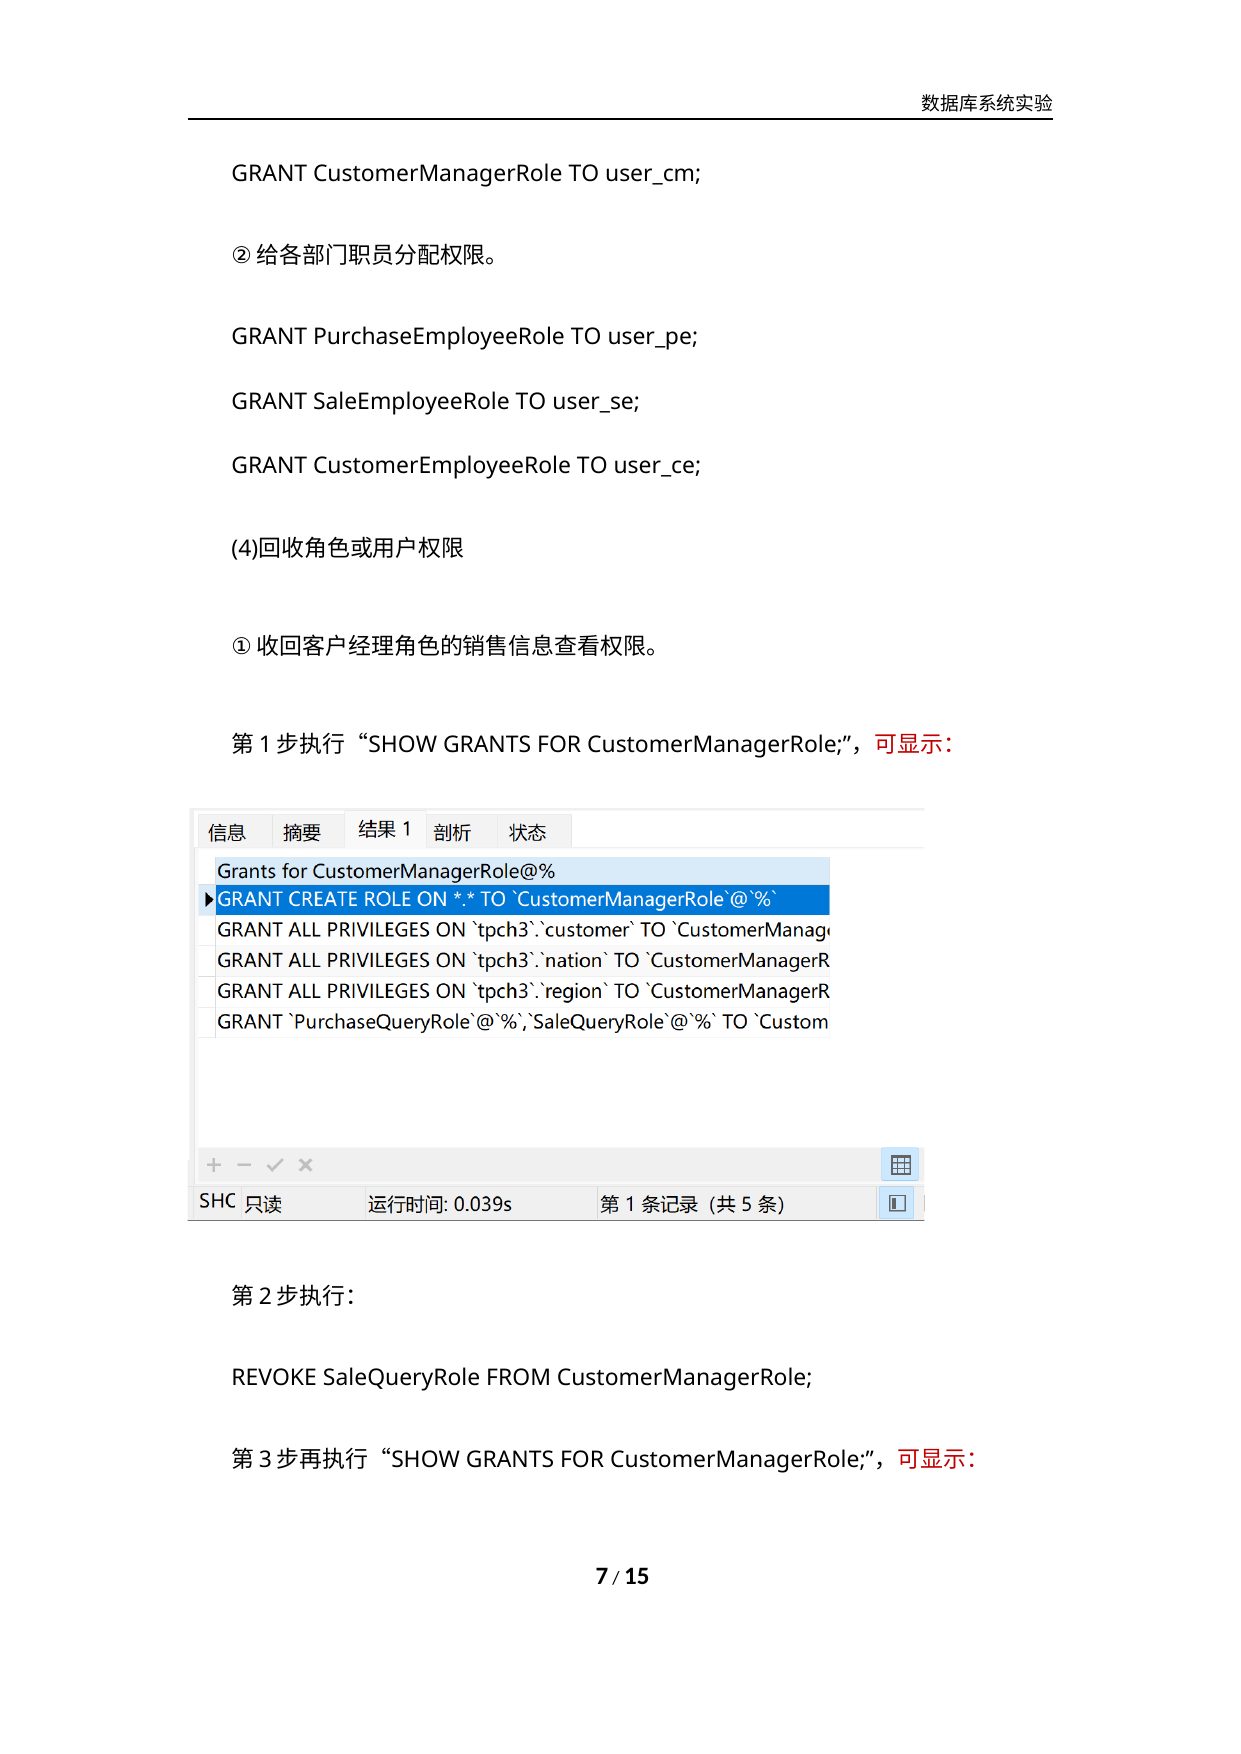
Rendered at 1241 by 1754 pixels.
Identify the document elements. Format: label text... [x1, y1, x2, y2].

text 第2步执行： [187, 1262, 1053, 1327]
text REVOKE SaleQueryRole FROM CustomerManagerRole; [187, 1360, 1053, 1393]
text 第1步执行“SHOW GRANTS FOR CustomerManagerRole;”，可显示： [187, 710, 1053, 775]
text ②给各部门职员分配权限。 [187, 221, 1053, 286]
text (4)回收角色或用户权限 [187, 514, 1053, 579]
text GRANT SaleEmployeeRole TO user_se; [187, 384, 1053, 417]
text GRANT CustomerEmployeeRole TO user_ce; [187, 449, 1053, 481]
picture [187, 808, 925, 1221]
text GRANT CustomerManagerRole TO user_cm; [187, 156, 1053, 189]
text ①收回客户经理角色的销售信息查看权限。 [187, 612, 1053, 677]
text GRANT PurchaseEmployeeRole TO user_pe; [187, 319, 1053, 352]
text 第3步再执行“SHOW GRANTS FOR CustomerManagerRole;”，可显示： [187, 1425, 1053, 1490]
